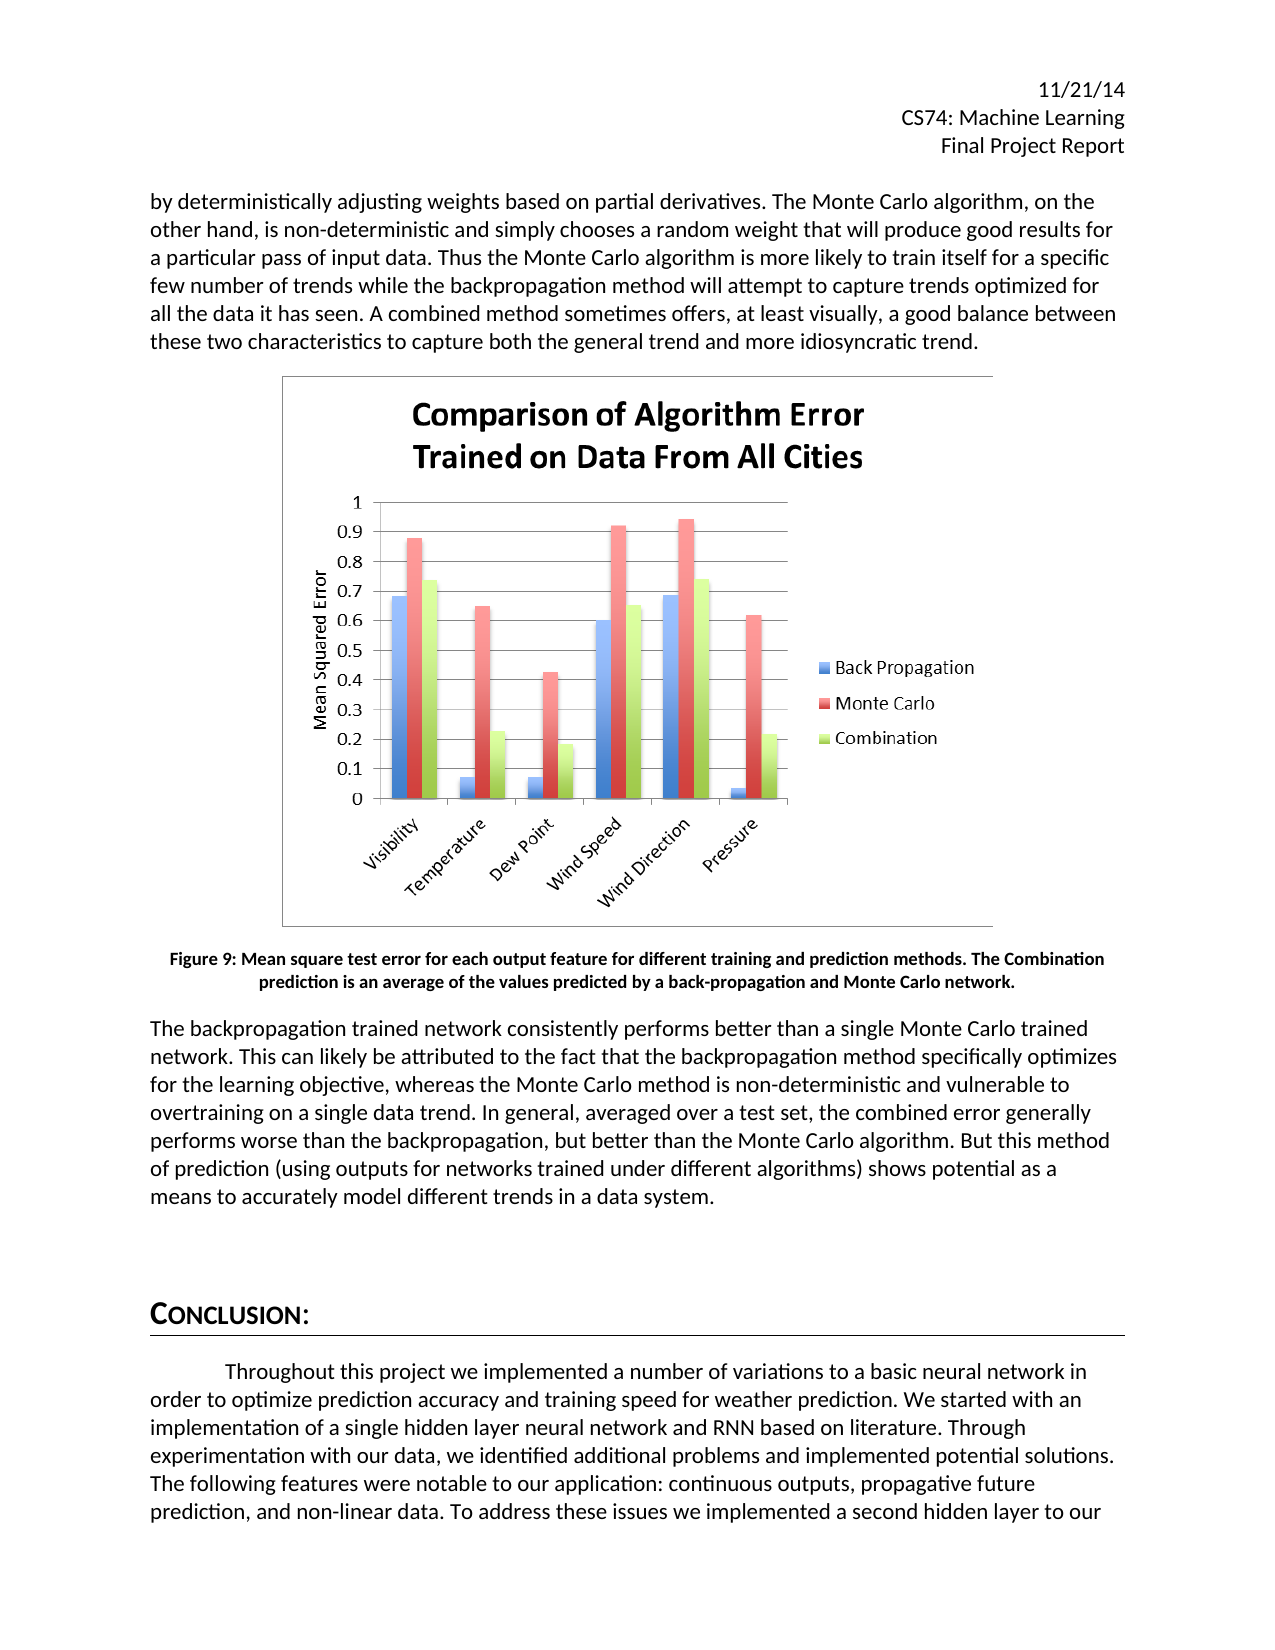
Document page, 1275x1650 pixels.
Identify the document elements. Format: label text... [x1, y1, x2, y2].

text Conclusion: [150, 1292, 1125, 1335]
picture [282, 376, 993, 927]
text Figure 9: Mean square test error for each output feature for different training and prediction methods. The Combination prediction is an average of the values predicted by a back-propagation and Monte Carlo network. [150, 947, 1125, 993]
text The backpropagation trained network consistently performs better than a single Monte Carlo trained network. This can likely be attributed to the fact that the backpropagation method specifically optimizes for the learning objective, whereas the Monte Carlo method is non-deterministic and vulnerable to overtraining on a single data trend. In general, averaged over a test set, the combined error generally performs worse than the backpropagation, but better than the Monte Carlo algorithm. But this method of prediction (using outputs for networks trained under different algorithms) shows potential as a means to accurately model different trends in a data system. [150, 1014, 1125, 1210]
